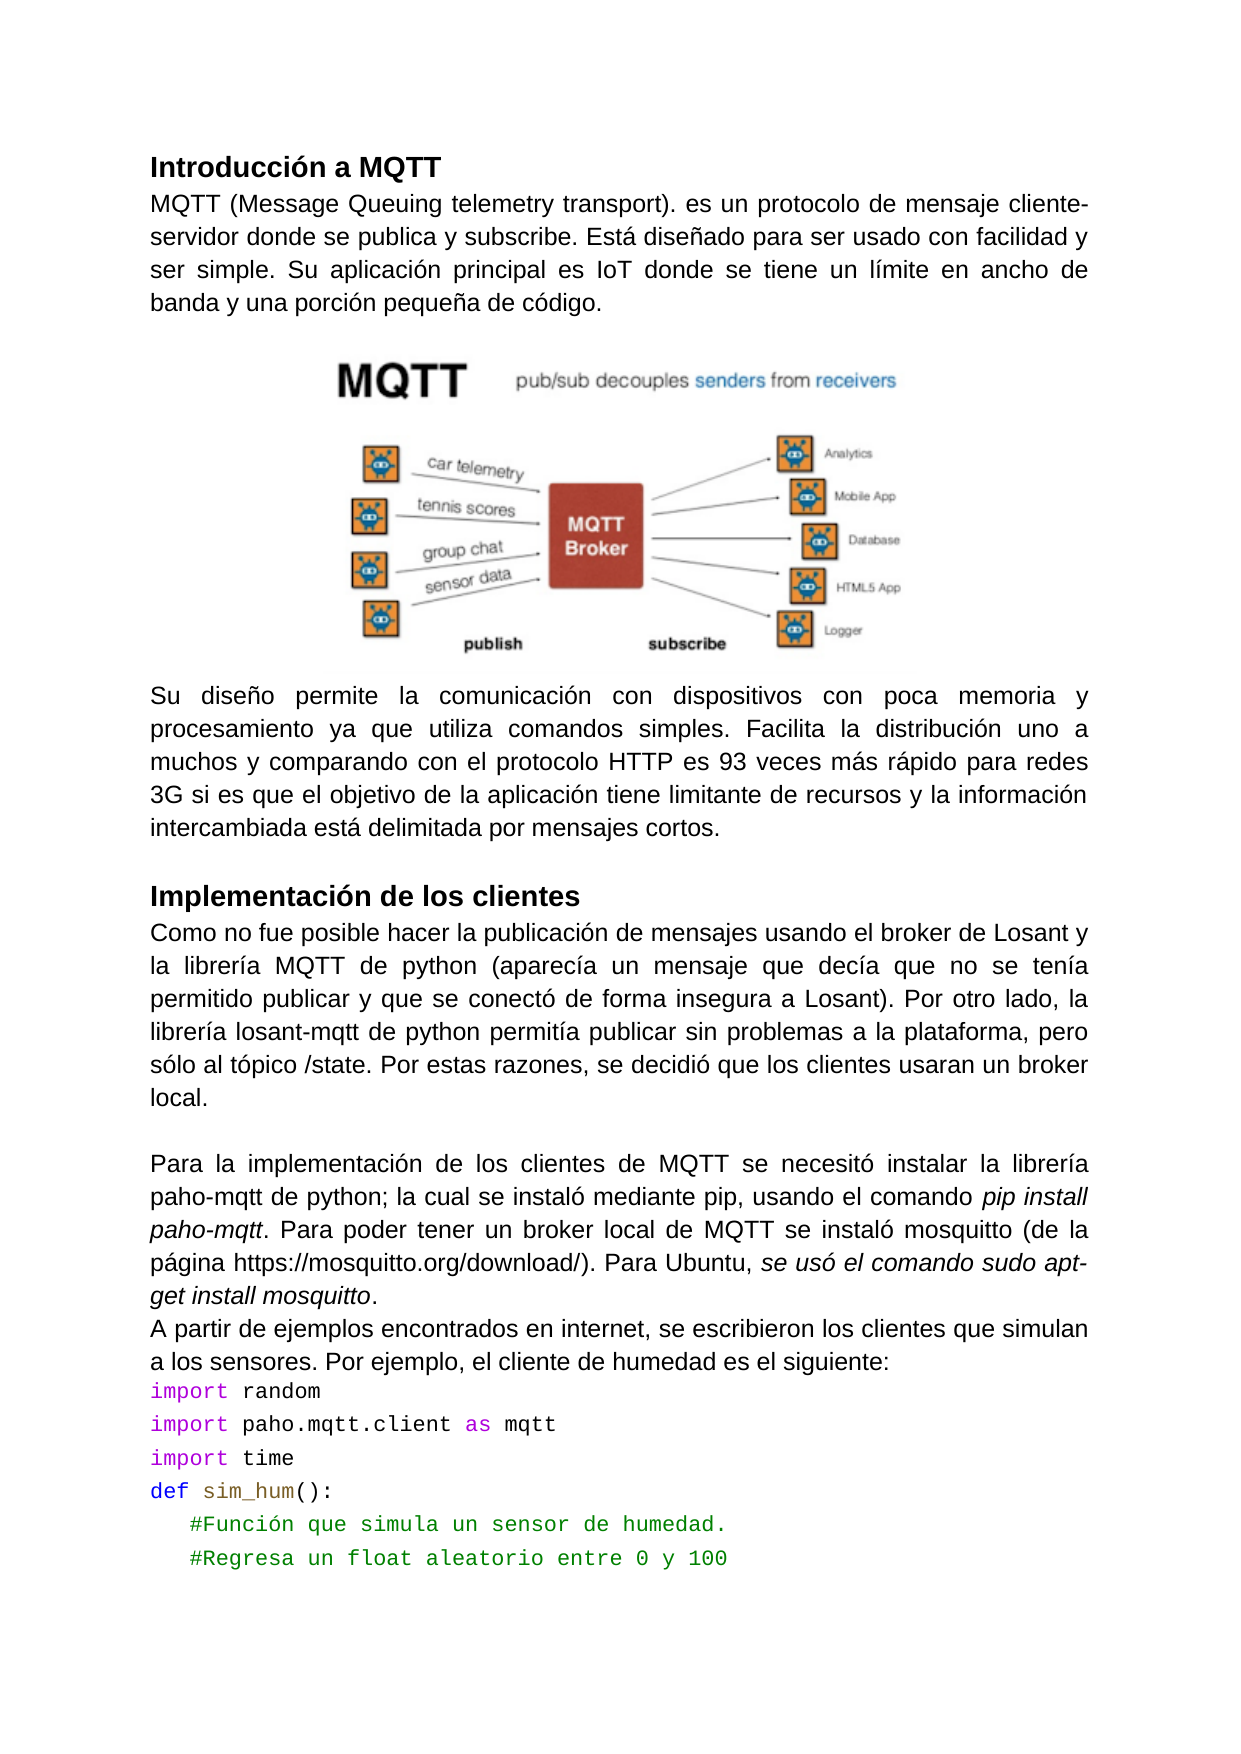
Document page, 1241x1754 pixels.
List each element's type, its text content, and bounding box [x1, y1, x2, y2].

text import paho.mqtt.client as mqtt [150, 1413, 1090, 1438]
text import random [150, 1380, 1090, 1405]
text Introducción a MQTT [150, 150, 1090, 183]
text #Regresa un float aleatorio entre 0 y 100 [150, 1547, 1090, 1572]
text #Función que simula un sensor de humedad. [150, 1514, 1090, 1538]
text def sim_hum(): [150, 1480, 1090, 1505]
text Implementación de los clientes [150, 879, 1090, 913]
text Como no fue posible hacer la publicación de mensajes usando el broker de Losant y la librería MQTT de python (aparecía un mensaje que decía que no se tenía permitido publicar y que se conectó de forma insegura a Losant). Por otro lado, la librería losant-mqtt de python permitía publicar sin problemas a la plataforma, pero sólo al tópico /state. Por estas razones, se decidió que los clientes usaran un broker local. [150, 918, 1090, 1111]
text MQTT (Message Queuing telemetry transport). es un protocolo de mensaje cliente-servidor donde se publica y subscribe. Está diseñado para ser usado con facilidad y ser simple. Su aplicación principal es IoT donde se tiene un límite en ancho de banda y una porción pequeña de código. [150, 188, 1090, 316]
text Su diseño permite la comunicación con dispositivos con poca memoria y procesamiento ya que utiliza comandos simples. Facilita la distribución uno a muchos y comparando con el protocolo HTTP es 93 veces más rápido para redes 3G si es que el objetivo de la aplicación tiene limitante de recursos y la información intercambiada está delimitada por mensajes cortos. [150, 681, 1090, 842]
text import time [150, 1447, 1090, 1472]
picture [322, 353, 918, 678]
text A partir de ejemplos encontrados en internet, se escribieron los clientes que simulan a los sensores. Por ejemplo, el cliente de humedad es el siguiente: [150, 1314, 1090, 1376]
text Para la implementación de los clientes de MQTT se necesitó instalar la librería paho-mqtt de python; la cual se instaló mediante pip, usando el comando pip install paho-mqtt. Para poder tener un broker local de MQTT se instaló mosquitto (de la página https://mosquitto.org/download/). Para Ubuntu, se usó el comando sudo apt-get install mosquitto. [150, 1149, 1090, 1309]
